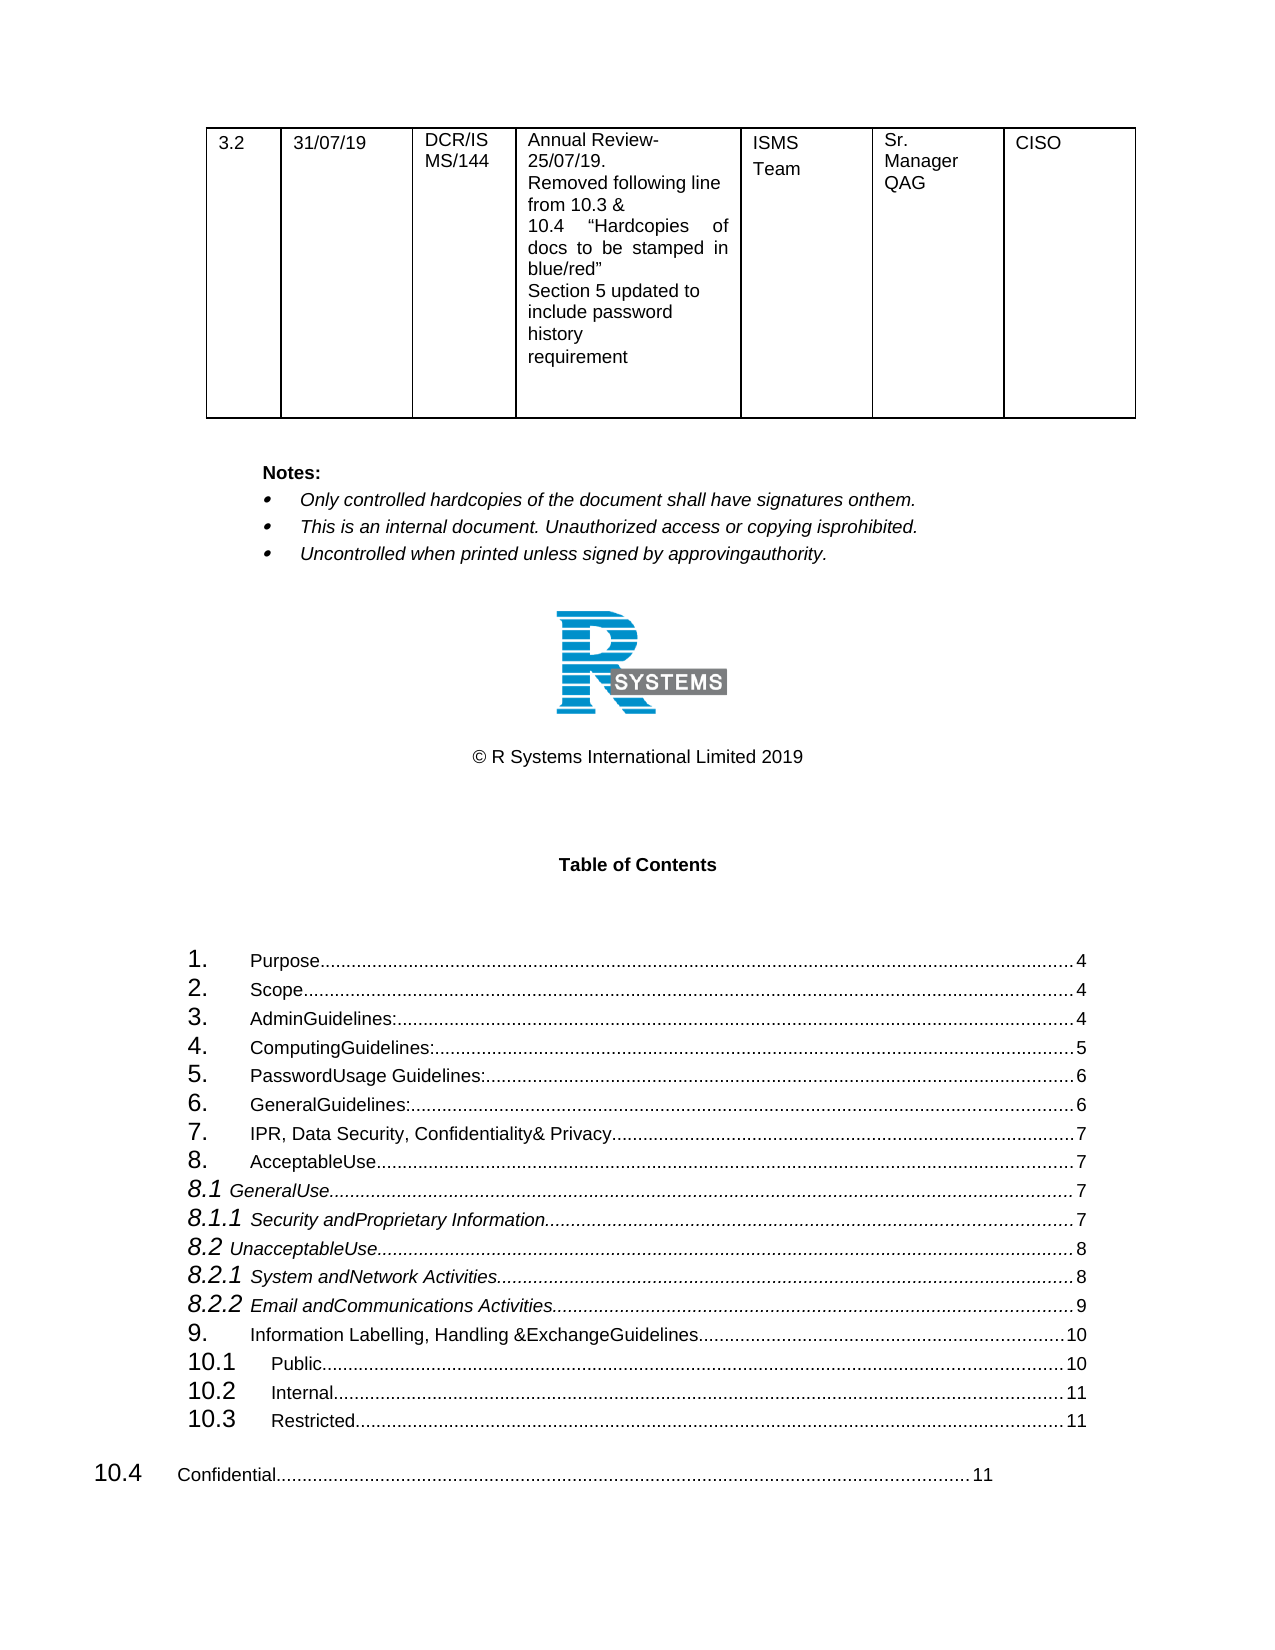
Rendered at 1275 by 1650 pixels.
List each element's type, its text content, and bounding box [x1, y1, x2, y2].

subtitle Notes: [262, 462, 1198, 483]
subtitle Table of Contents [418, 853, 857, 875]
table_header ISMS Team [742, 129, 872, 417]
list Uncontrolled when printed unless signed by approvingauthority. [262, 539, 1198, 566]
table_header DCR/IS MS/144 [413, 129, 515, 417]
list Only controlled hardcopies of the document shall have signatures onthem. [262, 484, 1198, 512]
text © R Systems International Limited 2019 [418, 746, 857, 767]
list This is an internal document. Unauthorized access or copying isprohibited. [262, 512, 1198, 539]
table_header 3.2 [207, 129, 280, 417]
table_header Annual Review- 25/07/19. Removed following line from 10.3 & 10.4 “Hardcopies of docs to be stamped in blue/red” Section 5 updated to include password history requirement [517, 129, 740, 417]
table_header Sr. Manager QAG [873, 129, 1003, 417]
table_header 31/07/19 [282, 129, 412, 417]
table_header CISO [1005, 129, 1135, 417]
picture [556, 611, 728, 714]
